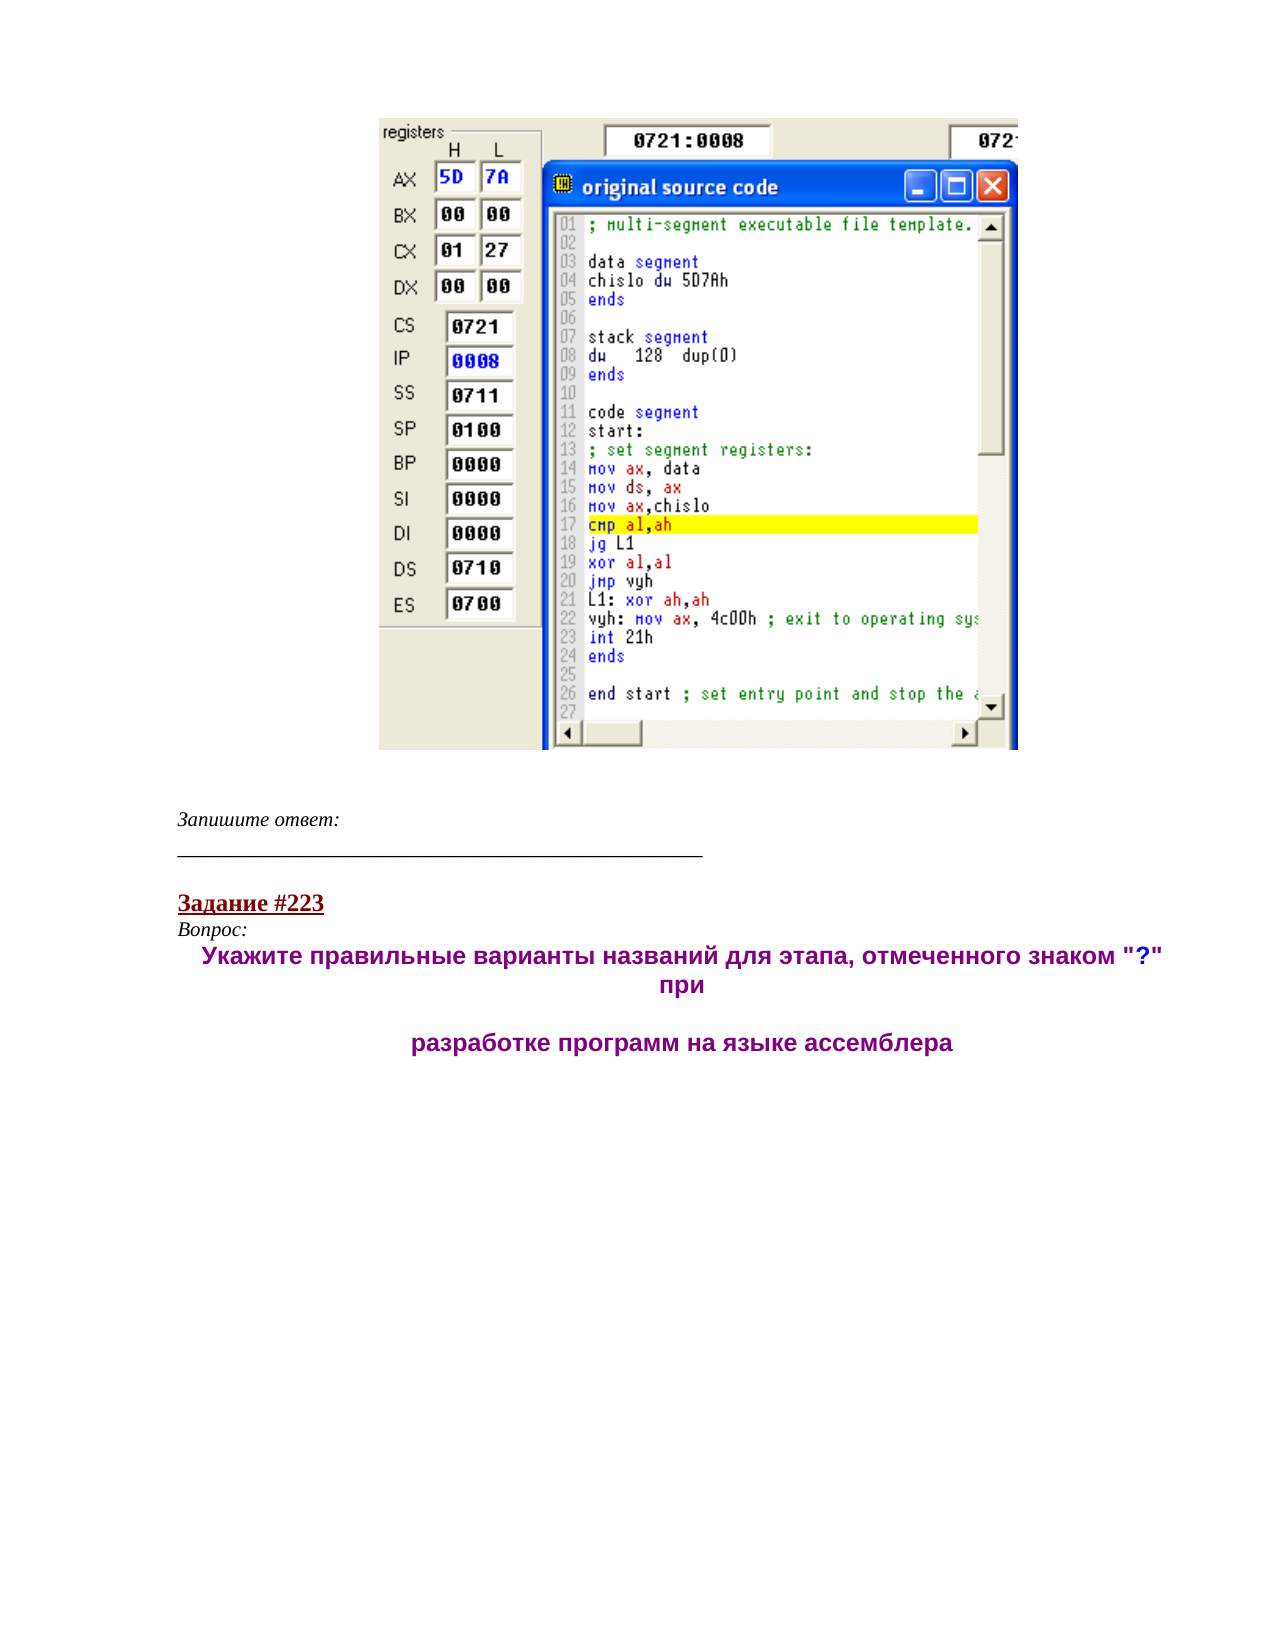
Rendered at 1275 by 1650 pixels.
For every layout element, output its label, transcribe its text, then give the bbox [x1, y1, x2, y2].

text Задание #223 [177, 888, 1186, 917]
text Вопрос: [177, 917, 1186, 941]
text Укажите правильные варианты названий для этапа, отмеченного знаком "?" при [177, 941, 1186, 999]
text __________________________________________ [177, 831, 1186, 860]
picture [378, 118, 1018, 750]
text Запишите ответ: [177, 807, 1186, 831]
text разработке программ на языке ассемблера [177, 1027, 1186, 1056]
